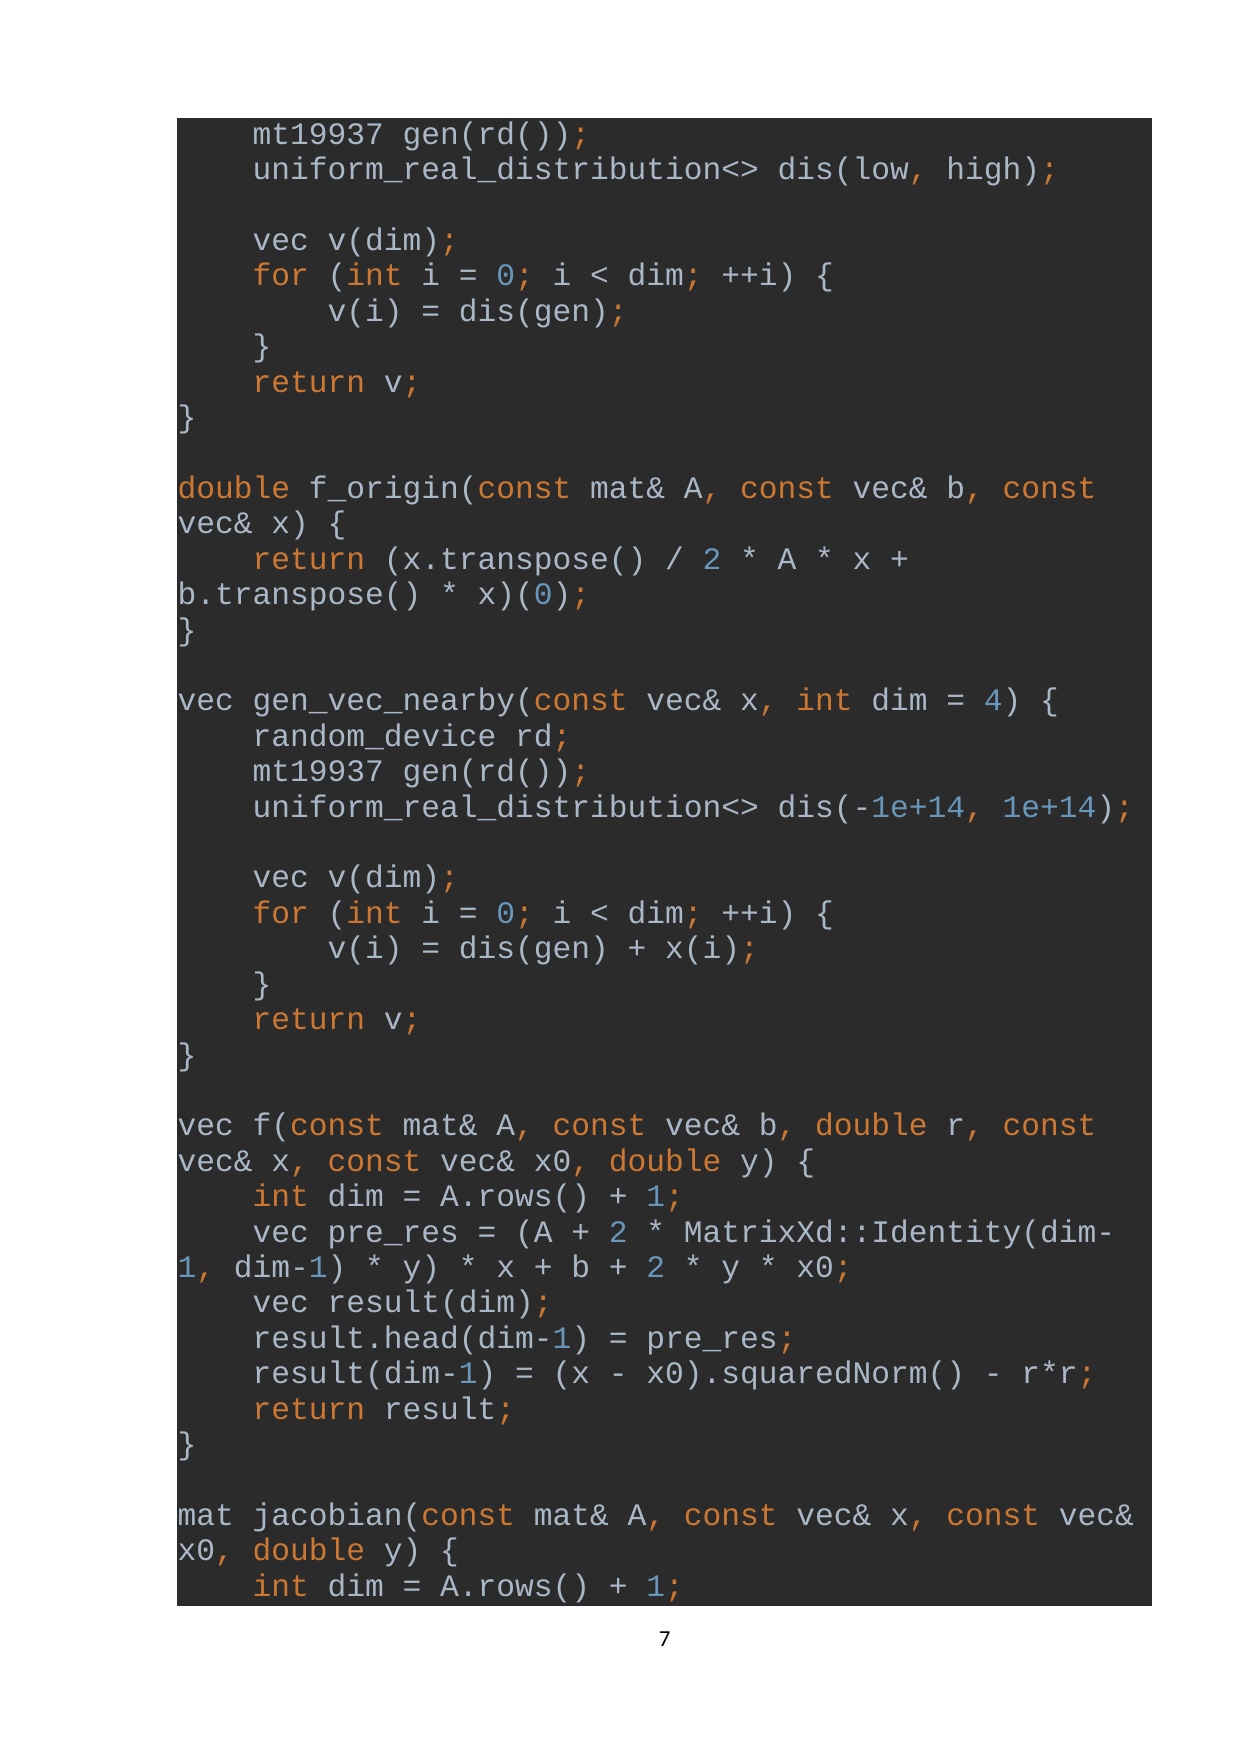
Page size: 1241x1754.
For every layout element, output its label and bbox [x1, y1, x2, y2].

text [177, 118, 1152, 1606]
